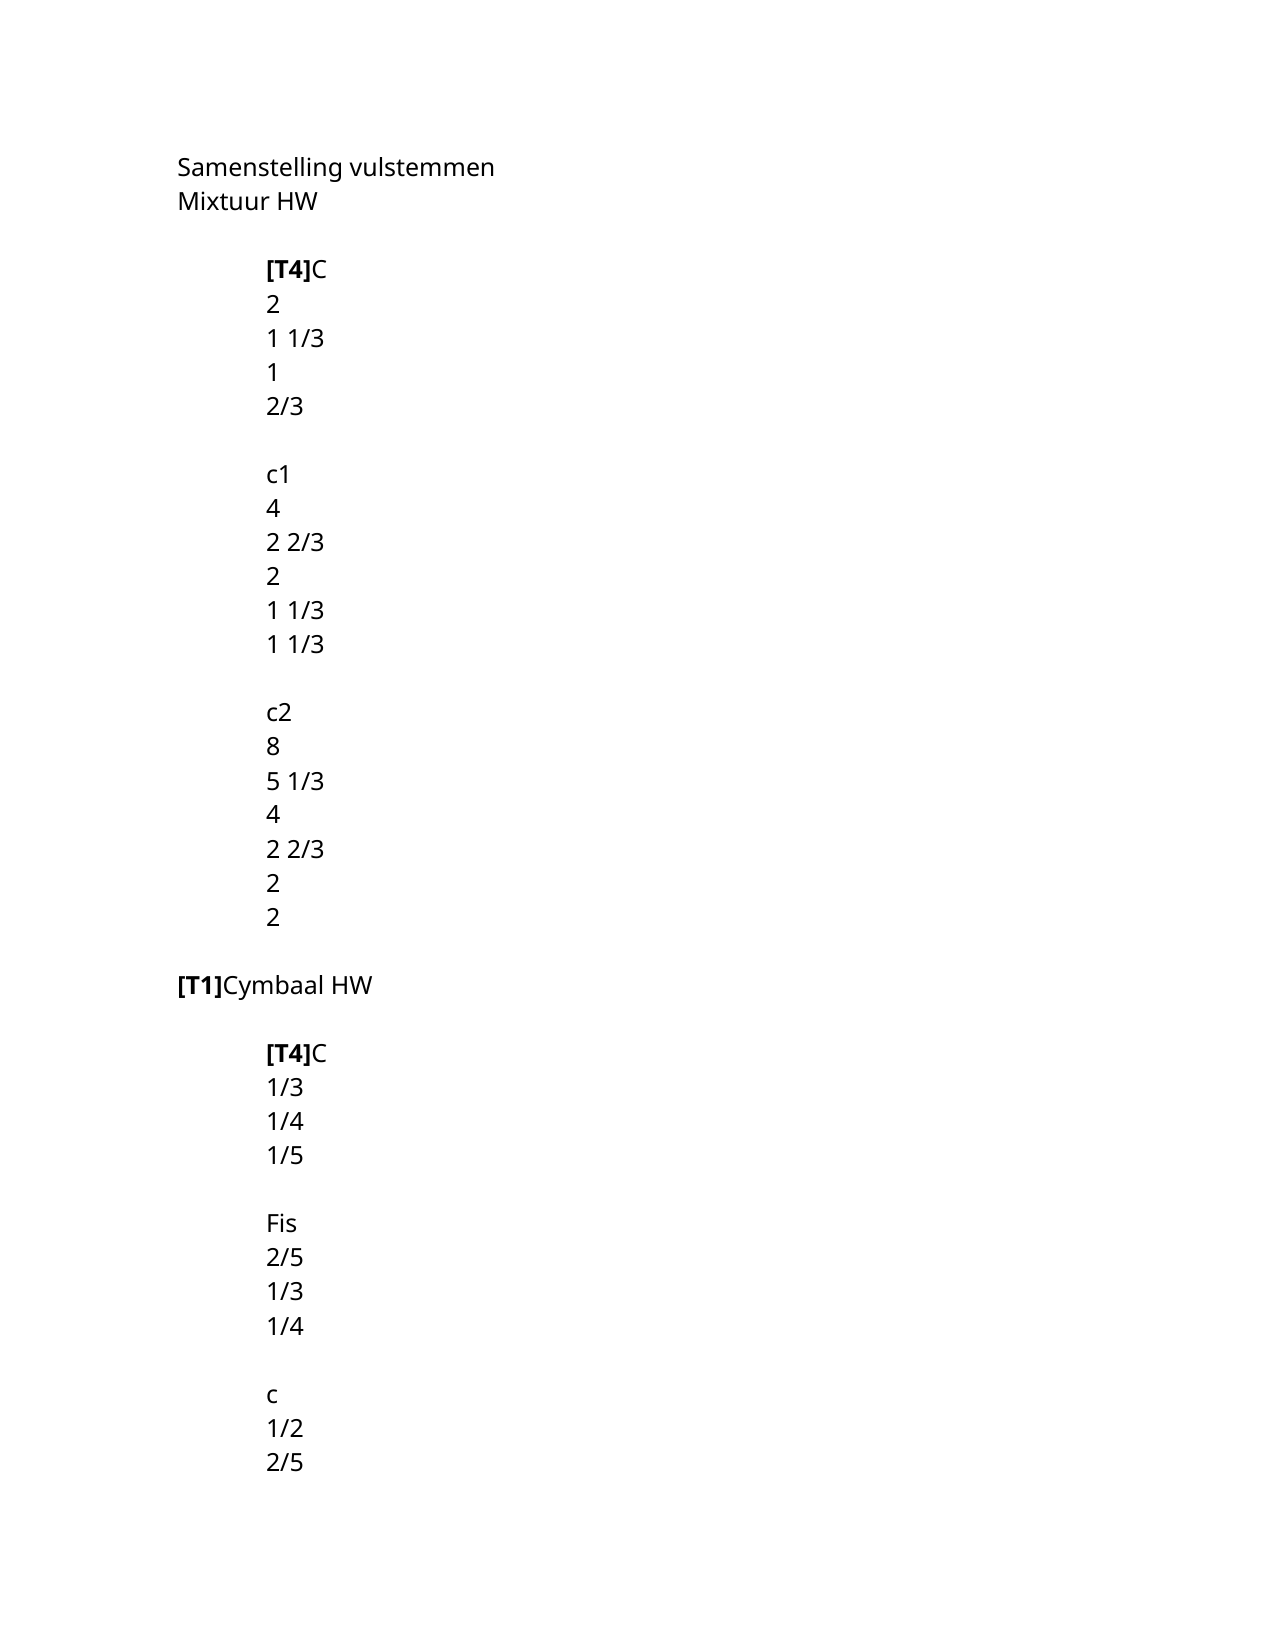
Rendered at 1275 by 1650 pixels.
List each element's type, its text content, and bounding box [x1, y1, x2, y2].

text Mixtuur HW [177, 184, 1098, 218]
text Samenstelling vulstemmen [177, 150, 1098, 184]
text 1/2 [266, 1410, 1098, 1444]
text 2 2/3 [266, 831, 1098, 865]
text c2 [266, 695, 1098, 729]
text 2 [266, 559, 1098, 593]
text c1 [266, 457, 1098, 491]
text 2/5 [266, 1240, 1098, 1274]
text 1 1/3 [266, 627, 1098, 661]
text 1/5 [266, 1138, 1098, 1172]
text 4 [266, 491, 1098, 525]
text [T1]Cymbaal HW [177, 967, 1098, 1002]
text 1/3 [266, 1274, 1098, 1308]
text 2 2/3 [266, 525, 1098, 559]
text Fis [266, 1206, 1098, 1240]
text 1/4 [266, 1308, 1098, 1342]
text 5 1/3 [266, 763, 1098, 797]
text 2 [266, 865, 1098, 899]
text 4 [266, 797, 1098, 831]
text 1/3 [266, 1070, 1098, 1104]
text [T4]C [266, 252, 1098, 286]
text 1 1/3 [266, 320, 1098, 354]
text 1/4 [266, 1104, 1098, 1138]
text 2/5 [266, 1444, 1098, 1478]
text 8 [266, 729, 1098, 763]
text 2 [266, 286, 1098, 320]
text c [266, 1376, 1098, 1410]
text 1 [266, 354, 1098, 388]
text 2 [266, 899, 1098, 933]
text 1 1/3 [266, 593, 1098, 627]
text [T4]C [266, 1036, 1098, 1070]
text 2/3 [266, 388, 1098, 422]
